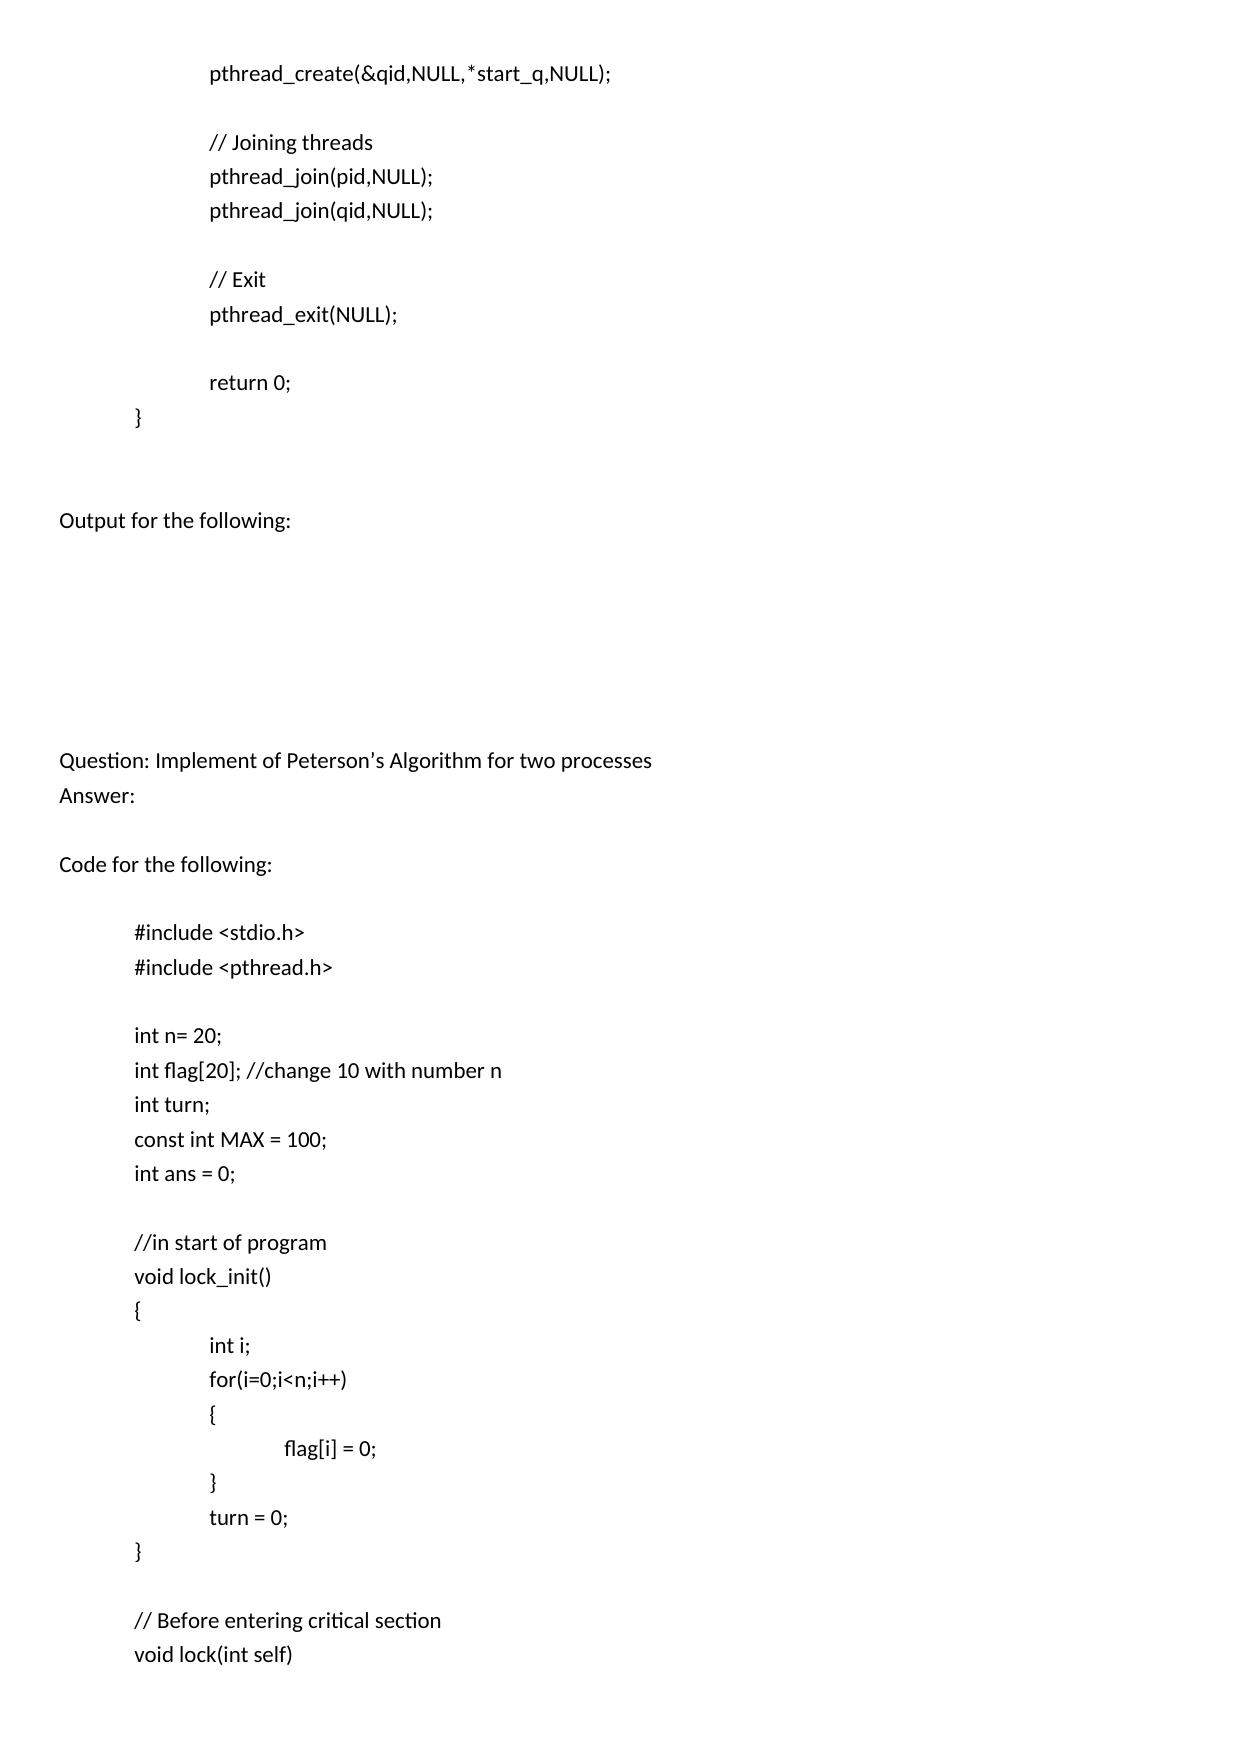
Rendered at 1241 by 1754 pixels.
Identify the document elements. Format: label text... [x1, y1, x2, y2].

text pthread_create(&qid,NULL,*start_q,NULL); [134, 59, 1181, 87]
text turn = 0; [134, 1503, 1181, 1531]
text #include <stdio.h> [134, 918, 1181, 946]
text #include <pthread.h> [134, 953, 1181, 981]
text void lock(int self) [134, 1640, 1181, 1668]
text int turn; [134, 1090, 1181, 1118]
text Output for the following: [59, 506, 1181, 534]
text int n= 20; [134, 1022, 1181, 1049]
text void lock_init() [134, 1262, 1181, 1290]
text const int MAX = 100; [134, 1125, 1181, 1153]
text int ans = 0; [134, 1159, 1181, 1187]
text Question: Implement of Peterson’s Algorithm for two processes [59, 747, 1181, 774]
text Code for the following: [59, 850, 1181, 878]
text pthread_join(pid,NULL); [134, 162, 1181, 190]
text // Before entering critical section [134, 1606, 1181, 1634]
text int i; [134, 1331, 1181, 1359]
text return 0; [134, 368, 1181, 396]
text //in start of program [134, 1228, 1181, 1256]
text int flag[20]; //change 10 with number n [134, 1056, 1181, 1084]
text Answer: [59, 781, 1181, 809]
text pthread_join(qid,NULL); [134, 197, 1181, 224]
text } [134, 1537, 1181, 1565]
text for(i=0;i<n;i++) [134, 1365, 1181, 1393]
text // Joining threads [134, 128, 1181, 156]
text } [134, 403, 1181, 431]
text // Exit [134, 265, 1181, 293]
text flag[i] = 0; [134, 1434, 1181, 1462]
text { [134, 1297, 1181, 1324]
text pthread_exit(NULL); [134, 300, 1181, 328]
text { [134, 1400, 1181, 1428]
text } [134, 1468, 1181, 1496]
